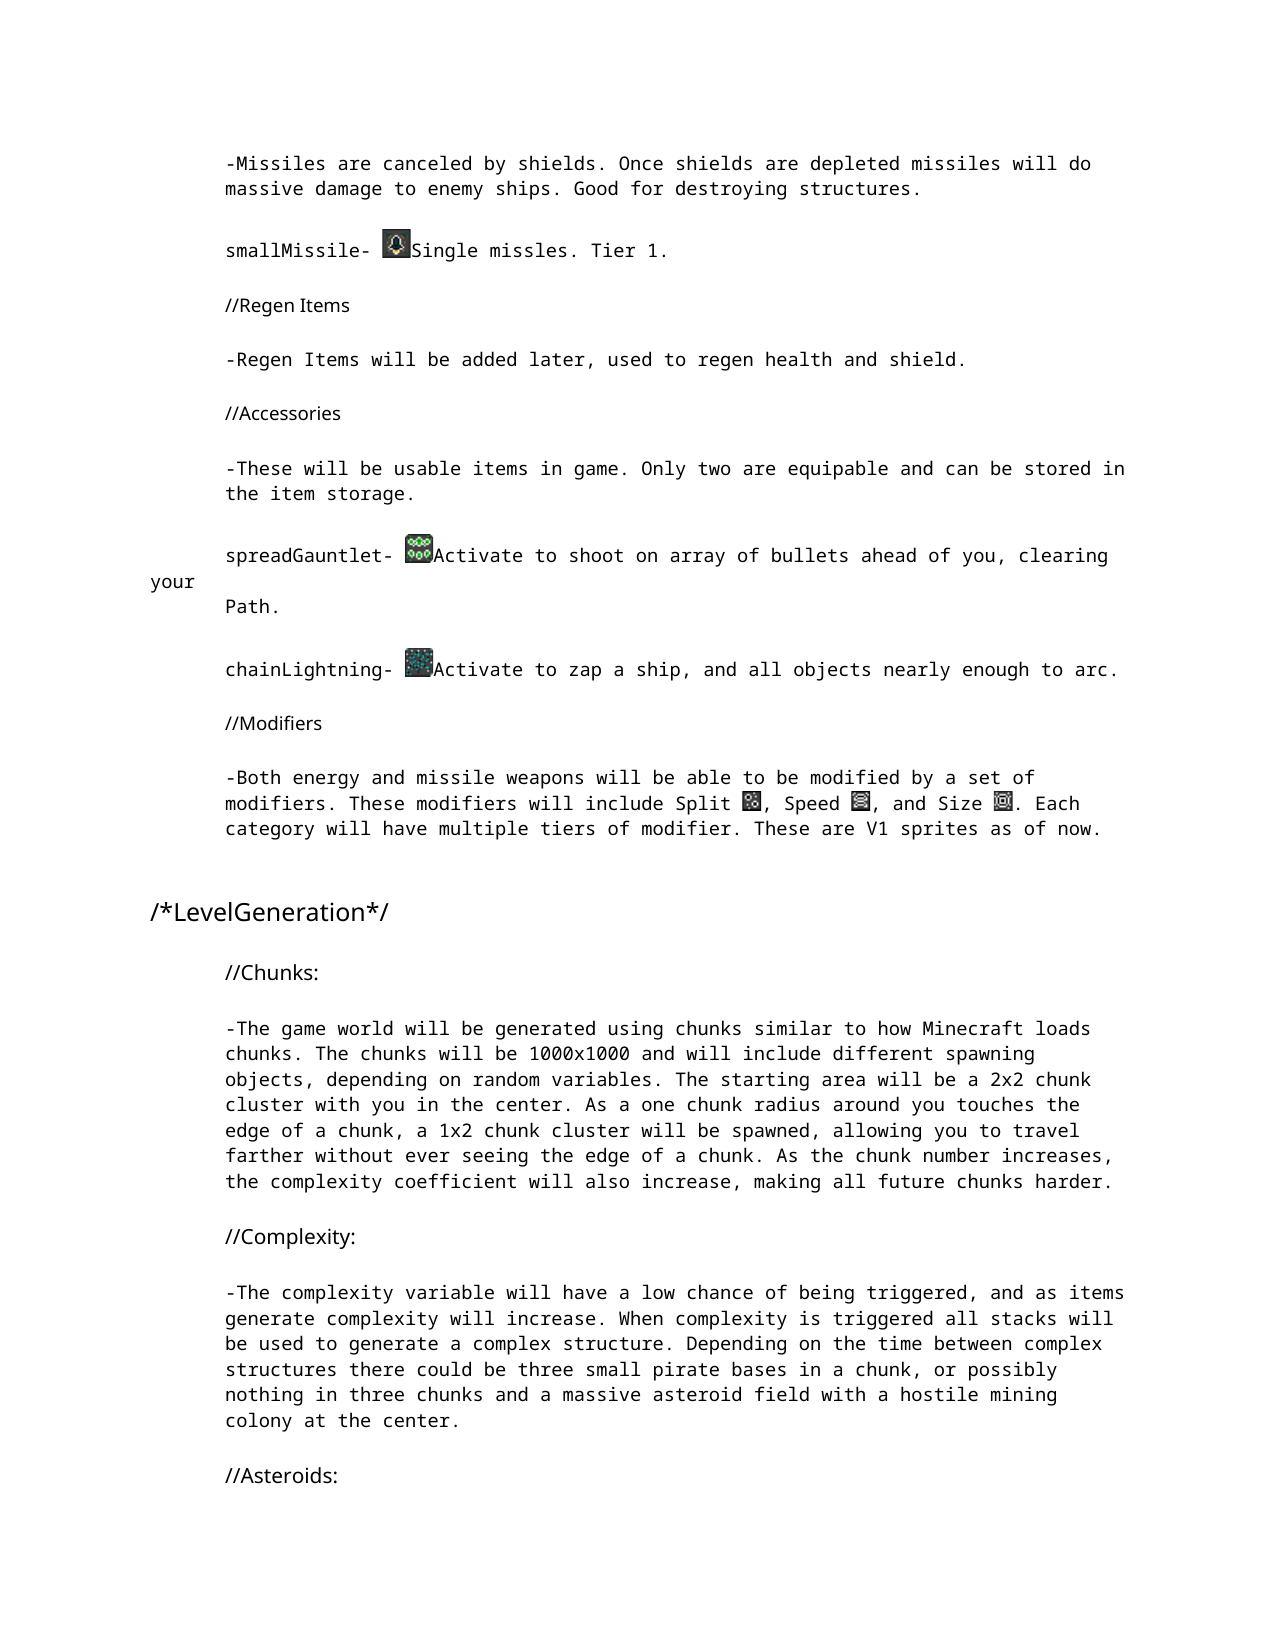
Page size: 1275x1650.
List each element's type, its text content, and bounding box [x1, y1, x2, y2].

text -These will be usable items in game. Only two are equipable and can be stored in the item storage. [225, 455, 1125, 506]
picture [993, 791, 1013, 811]
picture [851, 791, 871, 811]
picture [382, 229, 411, 258]
text chainLightning- Activate to zap a ship, and all objects nearly enough to arc. [150, 648, 1125, 682]
text -Both energy and missile weapons will be able to be modified by a set of modifiers. These modifiers will include Split , Speed , and Size . Each category will have multiple tiers of modifier. These are V1 sprites as of now. [225, 764, 1125, 841]
text /*LevelGeneration*/ [150, 895, 1125, 929]
text -The complexity variable will have a low chance of being triggered, and as items generate complexity will increase. When complexity is triggered all stacks will be used to generate a complex structure. Depending on the time between complex structures there could be three small pirate bases in a chunk, or possibly nothing in three chunks and a massive asteroid field with a hostile mining colony at the center. [225, 1279, 1125, 1433]
text Path. [150, 594, 1125, 619]
text smallMissile- Single missles. Tier 1. [150, 230, 1125, 263]
text //Accessories [150, 401, 1125, 426]
text -The game world will be generated using chunks similar to how Minecraft loads chunks. The chunks will be 1000x1000 and will include different spawning objects, depending on random variables. The starting area will be a 2x2 chunk cluster with you in the center. As a one chunk radius around you touches the edge of a chunk, a 1x2 chunk cluster will be spawned, allowing you to travel farther without ever seeing the edge of a chunk. As the chunk number increases, the complexity coefficient will also increase, making all future chunks harder. [225, 1015, 1125, 1193]
text //Chunks: [150, 958, 1125, 986]
text //Complexity: [150, 1222, 1125, 1251]
text spreadGauntlet- Activate to shoot on array of bullets ahead of you, clearing your [150, 535, 1125, 594]
text //Modifiers [150, 710, 1125, 736]
picture [405, 648, 434, 677]
text //Regen Items [150, 292, 1125, 318]
text -Regen Items will be added later, used to regen health and shield. [150, 346, 1125, 372]
picture [742, 791, 762, 811]
text -Missiles are canceled by shields. Once shields are depleted missiles will do massive damage to enemy ships. Good for destroying structures. [225, 150, 1125, 201]
text //Asteroids: [150, 1461, 1125, 1490]
picture [405, 534, 434, 563]
